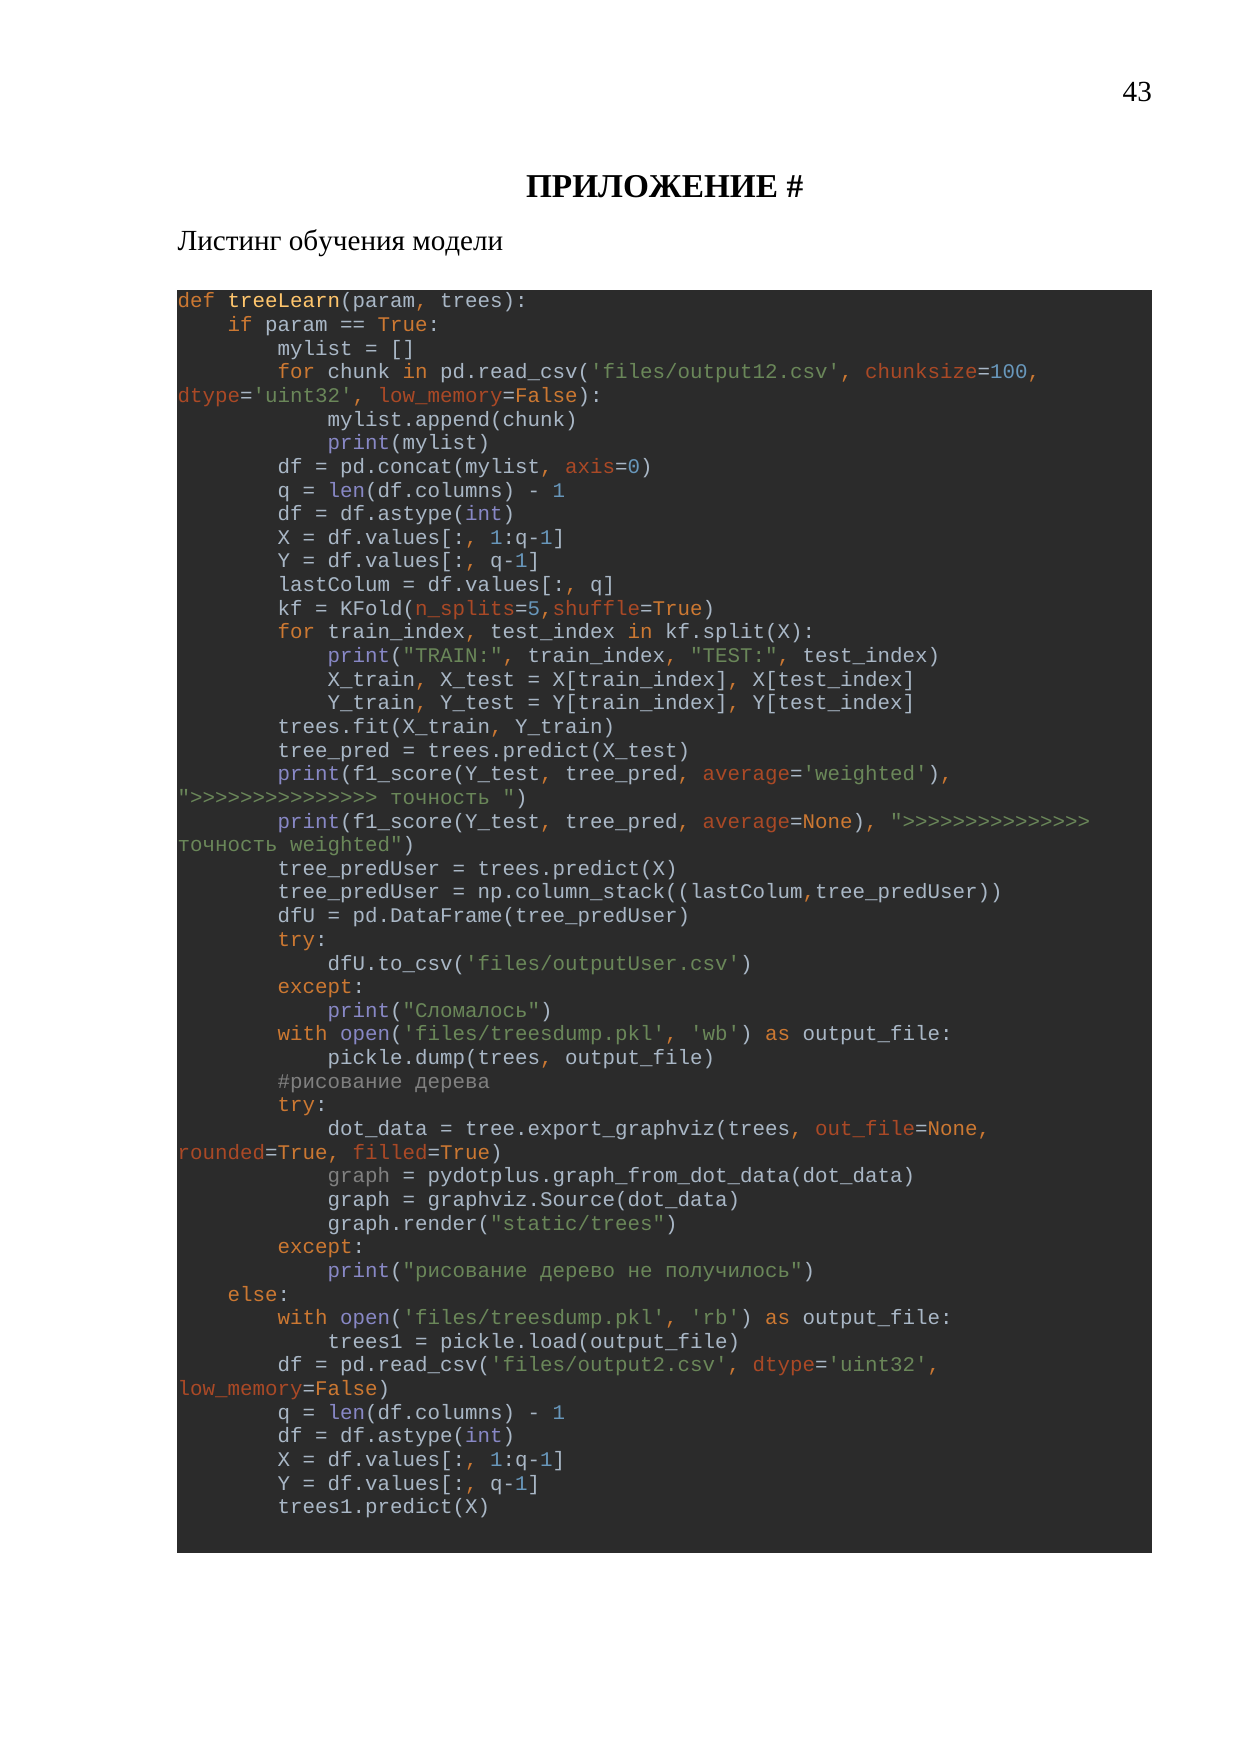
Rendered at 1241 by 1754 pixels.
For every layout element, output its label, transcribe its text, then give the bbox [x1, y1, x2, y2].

subtitle ПРИЛОЖЕНИЕ # [177, 166, 1152, 204]
text def treeLearn(param, trees): if param == True: mylist = [] for chunk in pd.read_csv('files/output12.csv', chunksize=100, dtype='uint32', low_memory=False): mylist.append(chunk) print(mylist) df = pd.concat(mylist, axis=0) q = len(df.columns) - 1 df = df.astype(int) X = df.values[:, 1:q-1] Y = df.values[:, q-1] lastColum = df.values[:, q] kf = KFold(n_splits=5,shuffle=True) for train_index, test_index in kf.split(X): print("TRAIN:", train_index, "TEST:", test_index) X_train, X_test = X[train_index], X[test_index] Y_train, Y_test = Y[train_index], Y[test_index] trees.fit(X_train, Y_train) tree_pred = trees.predict(X_test) print(f1_score(Y_test, tree_pred, average='weighted'), ">>>>>>>>>>>>>>> точность ") print(f1_score(Y_test, tree_pred, average=None), ">>>>>>>>>>>>>>> точность weighted") tree_predUser = trees.predict(X) tree_predUser = np.column_stack((lastColum,tree_predUser)) dfU = pd.DataFrame(tree_predUser) try: dfU.to_csv('files/outputUser.csv') except: print("Сломалось") with open('files/treesdump.pkl', 'wb') as output_file: pickle.dump(trees, output_file) #рисование дерева try: dot_data = tree.export_graphviz(trees, out_file=None, rounded=True, filled=True) graph = pydotplus.graph_from_dot_data(dot_data) graph = graphviz.Source(dot_data) graph.render("static/trees") except: print("рисование дерево не получилось") else: with open('files/treesdump.pkl', 'rb') as output_file: trees1 = pickle.load(output_file) df = pd.read_csv('files/output2.csv', dtype='uint32', low_memory=False) q = len(df.columns) - 1 df = df.astype(int) X = df.values[:, 1:q-1] Y = df.values[:, q-1] trees1.predict(X) [177, 290, 1152, 1553]
text Листинг обучения модели [177, 223, 1152, 257]
